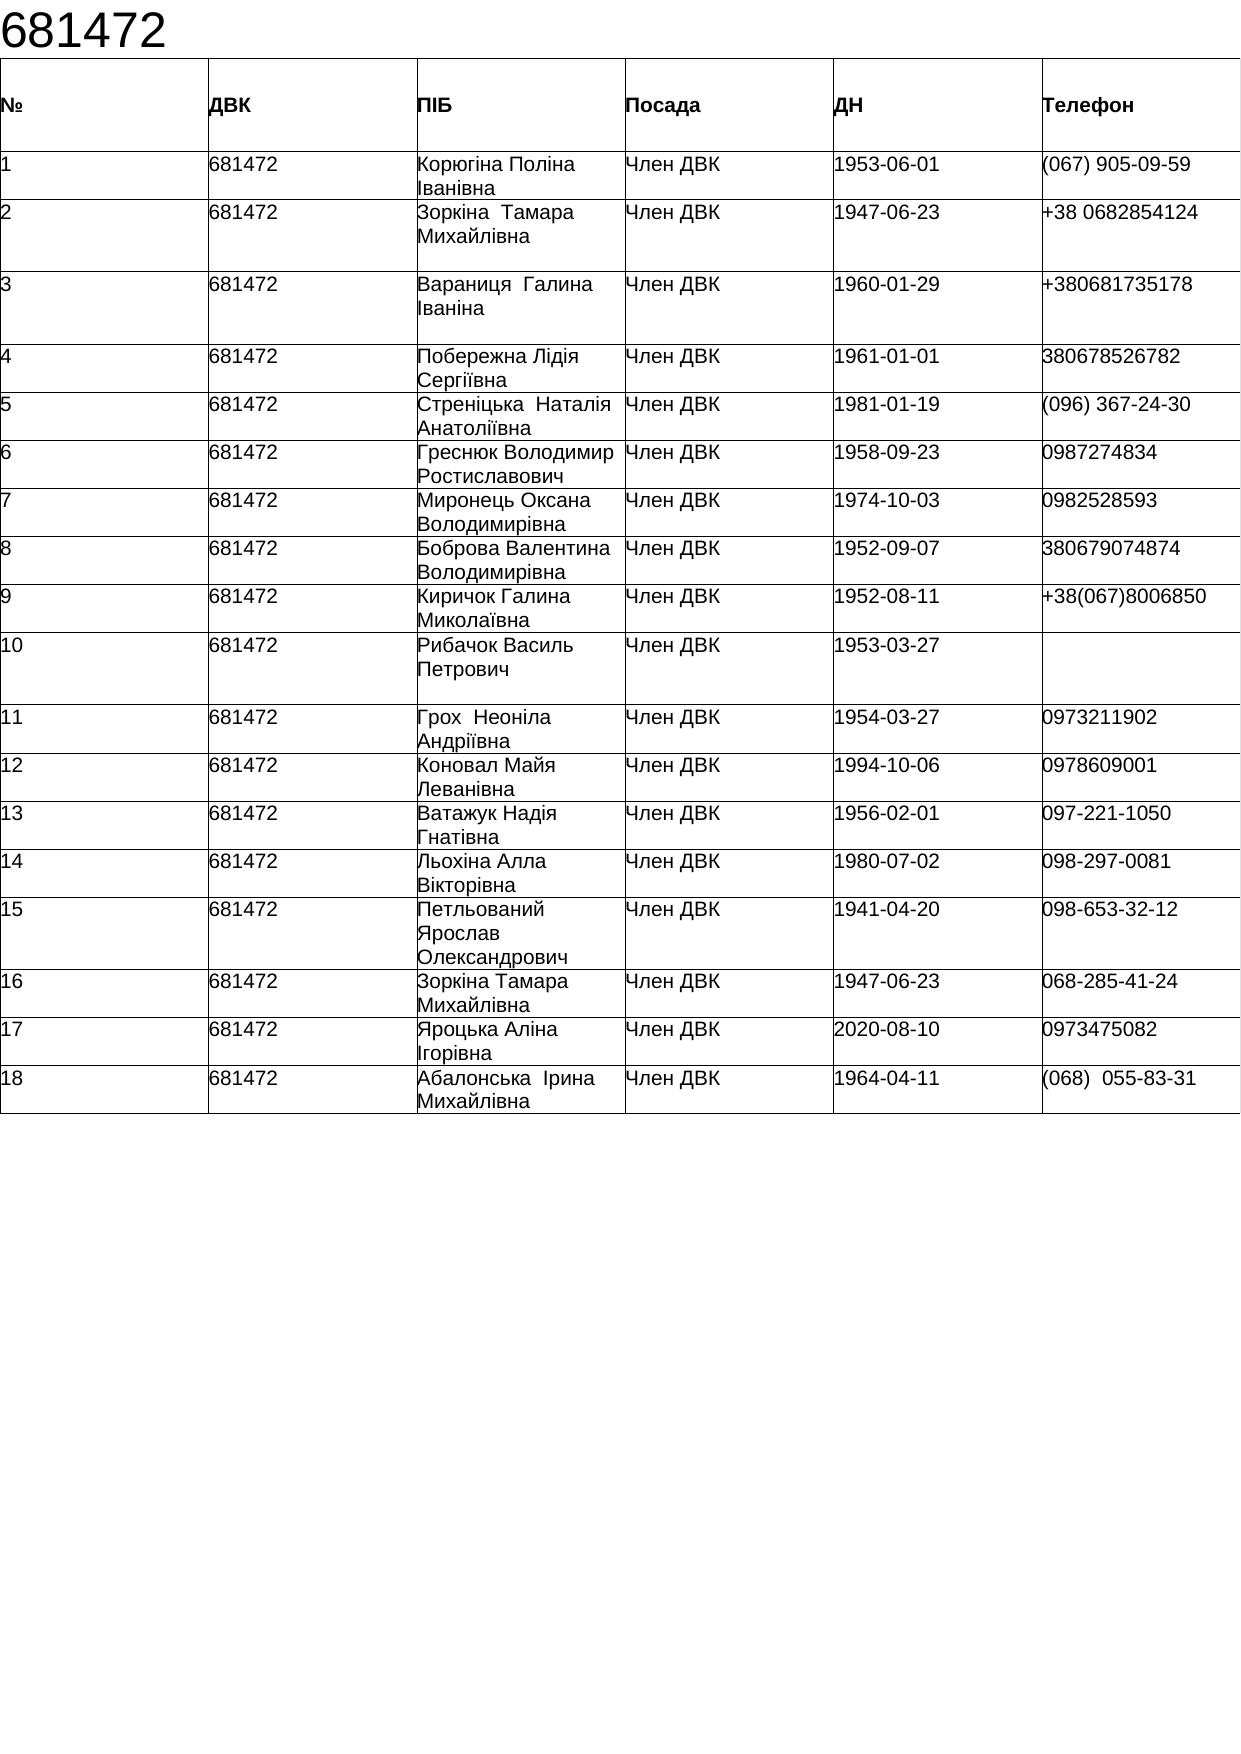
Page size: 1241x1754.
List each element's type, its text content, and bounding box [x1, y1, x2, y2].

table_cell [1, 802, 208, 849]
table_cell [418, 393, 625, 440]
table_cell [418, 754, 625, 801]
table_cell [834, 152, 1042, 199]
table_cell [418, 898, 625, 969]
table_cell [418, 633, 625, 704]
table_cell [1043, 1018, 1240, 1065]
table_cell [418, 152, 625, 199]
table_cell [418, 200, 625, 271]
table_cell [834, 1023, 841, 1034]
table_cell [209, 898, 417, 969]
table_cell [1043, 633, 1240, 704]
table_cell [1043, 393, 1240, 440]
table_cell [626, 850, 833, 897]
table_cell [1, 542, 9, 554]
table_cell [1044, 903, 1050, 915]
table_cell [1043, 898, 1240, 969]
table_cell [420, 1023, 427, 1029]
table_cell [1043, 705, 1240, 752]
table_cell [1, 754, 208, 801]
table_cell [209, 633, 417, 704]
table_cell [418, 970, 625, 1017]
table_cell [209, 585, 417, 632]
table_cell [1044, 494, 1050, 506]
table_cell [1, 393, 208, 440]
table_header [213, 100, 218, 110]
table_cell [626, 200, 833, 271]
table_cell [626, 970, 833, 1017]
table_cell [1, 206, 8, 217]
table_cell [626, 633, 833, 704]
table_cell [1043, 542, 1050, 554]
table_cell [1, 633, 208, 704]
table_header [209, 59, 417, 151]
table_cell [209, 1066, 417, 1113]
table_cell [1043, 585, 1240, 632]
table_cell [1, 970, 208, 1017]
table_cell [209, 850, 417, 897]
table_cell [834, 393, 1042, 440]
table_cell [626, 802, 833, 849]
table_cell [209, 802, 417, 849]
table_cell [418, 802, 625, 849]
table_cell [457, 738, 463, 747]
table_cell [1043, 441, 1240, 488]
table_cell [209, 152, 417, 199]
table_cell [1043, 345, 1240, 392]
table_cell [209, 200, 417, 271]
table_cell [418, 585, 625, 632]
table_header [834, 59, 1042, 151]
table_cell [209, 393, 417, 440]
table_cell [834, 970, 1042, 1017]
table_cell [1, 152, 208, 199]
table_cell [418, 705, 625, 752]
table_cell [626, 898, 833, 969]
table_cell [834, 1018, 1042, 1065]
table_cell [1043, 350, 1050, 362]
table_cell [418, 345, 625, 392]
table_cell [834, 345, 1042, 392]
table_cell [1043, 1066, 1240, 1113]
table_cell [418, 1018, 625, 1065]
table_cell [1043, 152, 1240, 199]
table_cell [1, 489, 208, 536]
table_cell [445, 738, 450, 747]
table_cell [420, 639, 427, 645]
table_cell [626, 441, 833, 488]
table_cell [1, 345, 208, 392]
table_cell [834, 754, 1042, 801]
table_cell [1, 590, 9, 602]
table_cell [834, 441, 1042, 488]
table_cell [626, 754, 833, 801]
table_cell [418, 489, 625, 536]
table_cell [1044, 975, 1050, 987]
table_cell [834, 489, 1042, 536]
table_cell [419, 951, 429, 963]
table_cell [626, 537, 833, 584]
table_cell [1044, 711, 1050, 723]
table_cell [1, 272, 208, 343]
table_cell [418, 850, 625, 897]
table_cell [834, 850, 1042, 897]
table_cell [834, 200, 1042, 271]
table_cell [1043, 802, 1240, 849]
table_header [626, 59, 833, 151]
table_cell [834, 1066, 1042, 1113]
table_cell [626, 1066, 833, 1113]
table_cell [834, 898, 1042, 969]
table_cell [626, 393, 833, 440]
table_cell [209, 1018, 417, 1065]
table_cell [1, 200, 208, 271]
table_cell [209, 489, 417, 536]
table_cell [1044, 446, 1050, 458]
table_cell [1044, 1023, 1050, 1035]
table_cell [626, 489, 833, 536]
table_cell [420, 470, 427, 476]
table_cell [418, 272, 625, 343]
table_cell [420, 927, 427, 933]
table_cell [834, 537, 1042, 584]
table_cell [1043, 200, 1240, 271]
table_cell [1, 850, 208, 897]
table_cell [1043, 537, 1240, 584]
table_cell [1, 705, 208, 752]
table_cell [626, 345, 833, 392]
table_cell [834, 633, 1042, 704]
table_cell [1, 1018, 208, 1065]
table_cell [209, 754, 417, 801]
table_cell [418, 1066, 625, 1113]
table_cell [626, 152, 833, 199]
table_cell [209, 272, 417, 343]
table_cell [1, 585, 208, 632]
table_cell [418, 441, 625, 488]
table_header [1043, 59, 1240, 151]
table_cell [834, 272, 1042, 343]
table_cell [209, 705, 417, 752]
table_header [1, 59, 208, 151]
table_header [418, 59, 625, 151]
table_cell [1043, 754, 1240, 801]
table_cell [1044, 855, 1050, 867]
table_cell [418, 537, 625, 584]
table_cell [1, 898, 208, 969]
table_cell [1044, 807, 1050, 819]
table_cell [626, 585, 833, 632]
text 681472 [0, 0, 1240, 57]
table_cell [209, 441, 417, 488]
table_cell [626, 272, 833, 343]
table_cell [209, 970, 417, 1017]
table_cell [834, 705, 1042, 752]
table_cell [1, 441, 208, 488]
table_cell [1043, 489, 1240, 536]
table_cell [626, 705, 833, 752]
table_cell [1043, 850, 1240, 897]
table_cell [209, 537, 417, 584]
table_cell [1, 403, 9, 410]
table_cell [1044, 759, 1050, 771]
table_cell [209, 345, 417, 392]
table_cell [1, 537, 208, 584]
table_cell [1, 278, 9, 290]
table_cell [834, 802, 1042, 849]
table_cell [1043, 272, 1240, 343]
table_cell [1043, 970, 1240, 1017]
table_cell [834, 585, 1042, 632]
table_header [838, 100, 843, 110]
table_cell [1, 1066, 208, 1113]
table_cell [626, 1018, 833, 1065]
